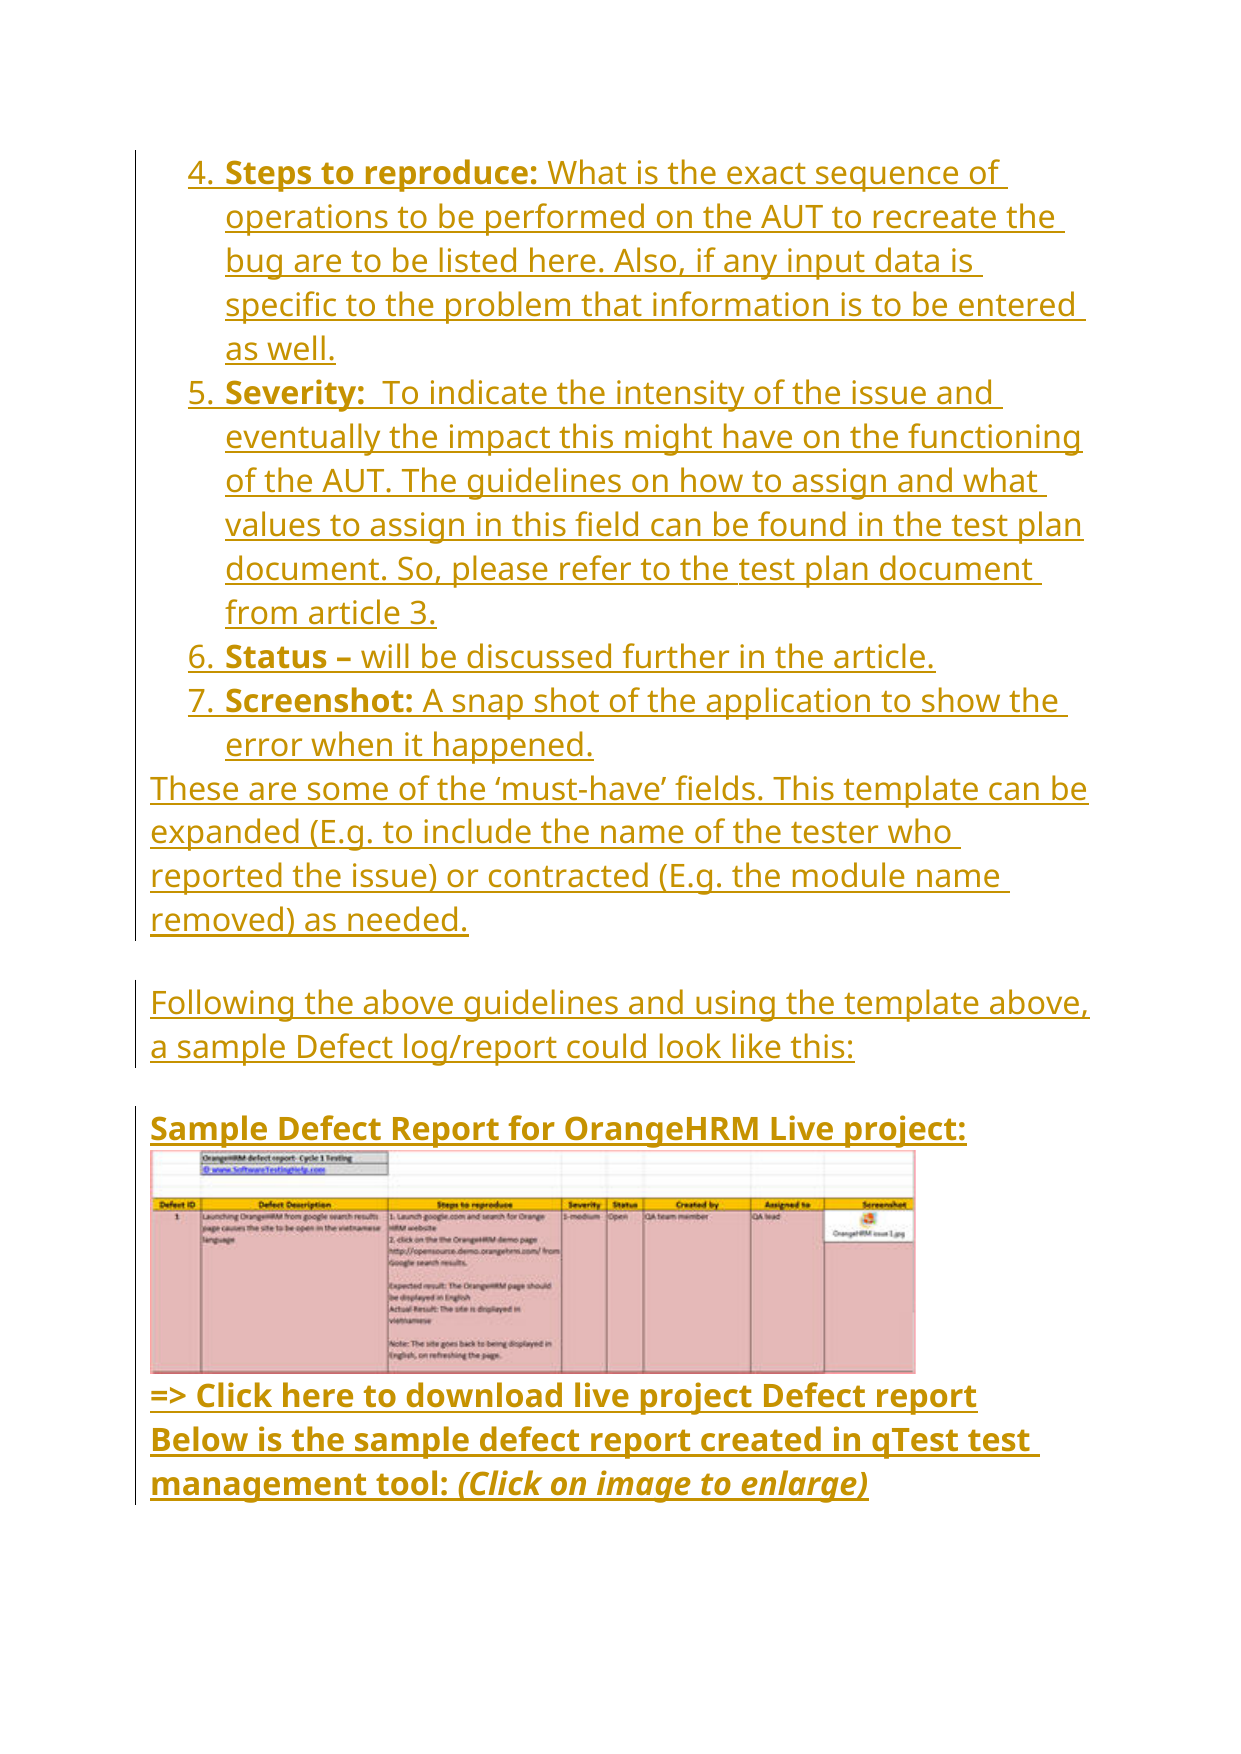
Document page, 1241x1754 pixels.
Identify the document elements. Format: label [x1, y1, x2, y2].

picture [150, 1150, 916, 1374]
